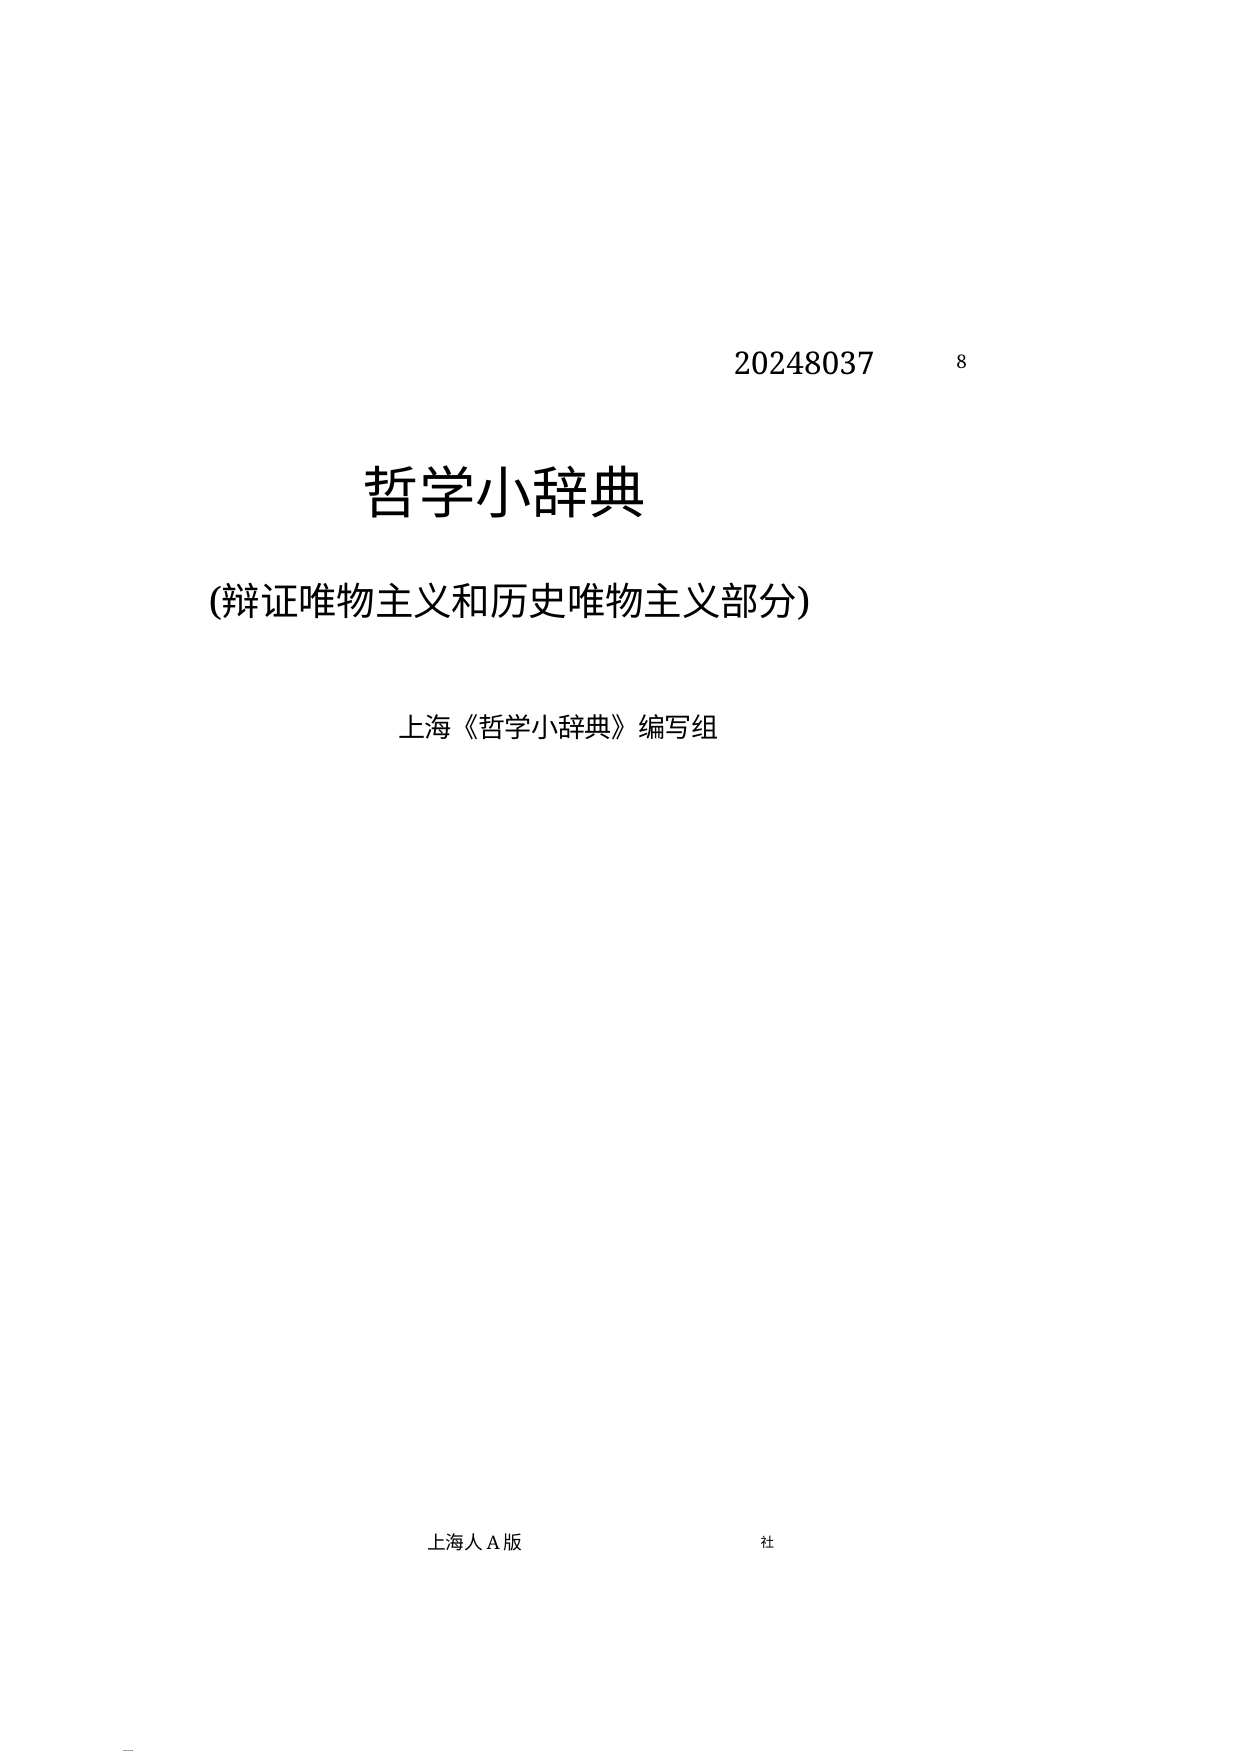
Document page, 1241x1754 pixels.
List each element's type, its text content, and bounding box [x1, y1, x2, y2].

text 上海《哲学小辞典》编写组 [398, 716, 766, 743]
text 8 [956, 354, 993, 372]
text 哲学小辞典 [362, 468, 730, 525]
text 上海人A版 [427, 1535, 538, 1553]
text 社 [760, 1537, 794, 1550]
text 20248037 [733, 349, 907, 381]
text (辩证唯物主义和历史唯物主义部分) [208, 585, 914, 623]
